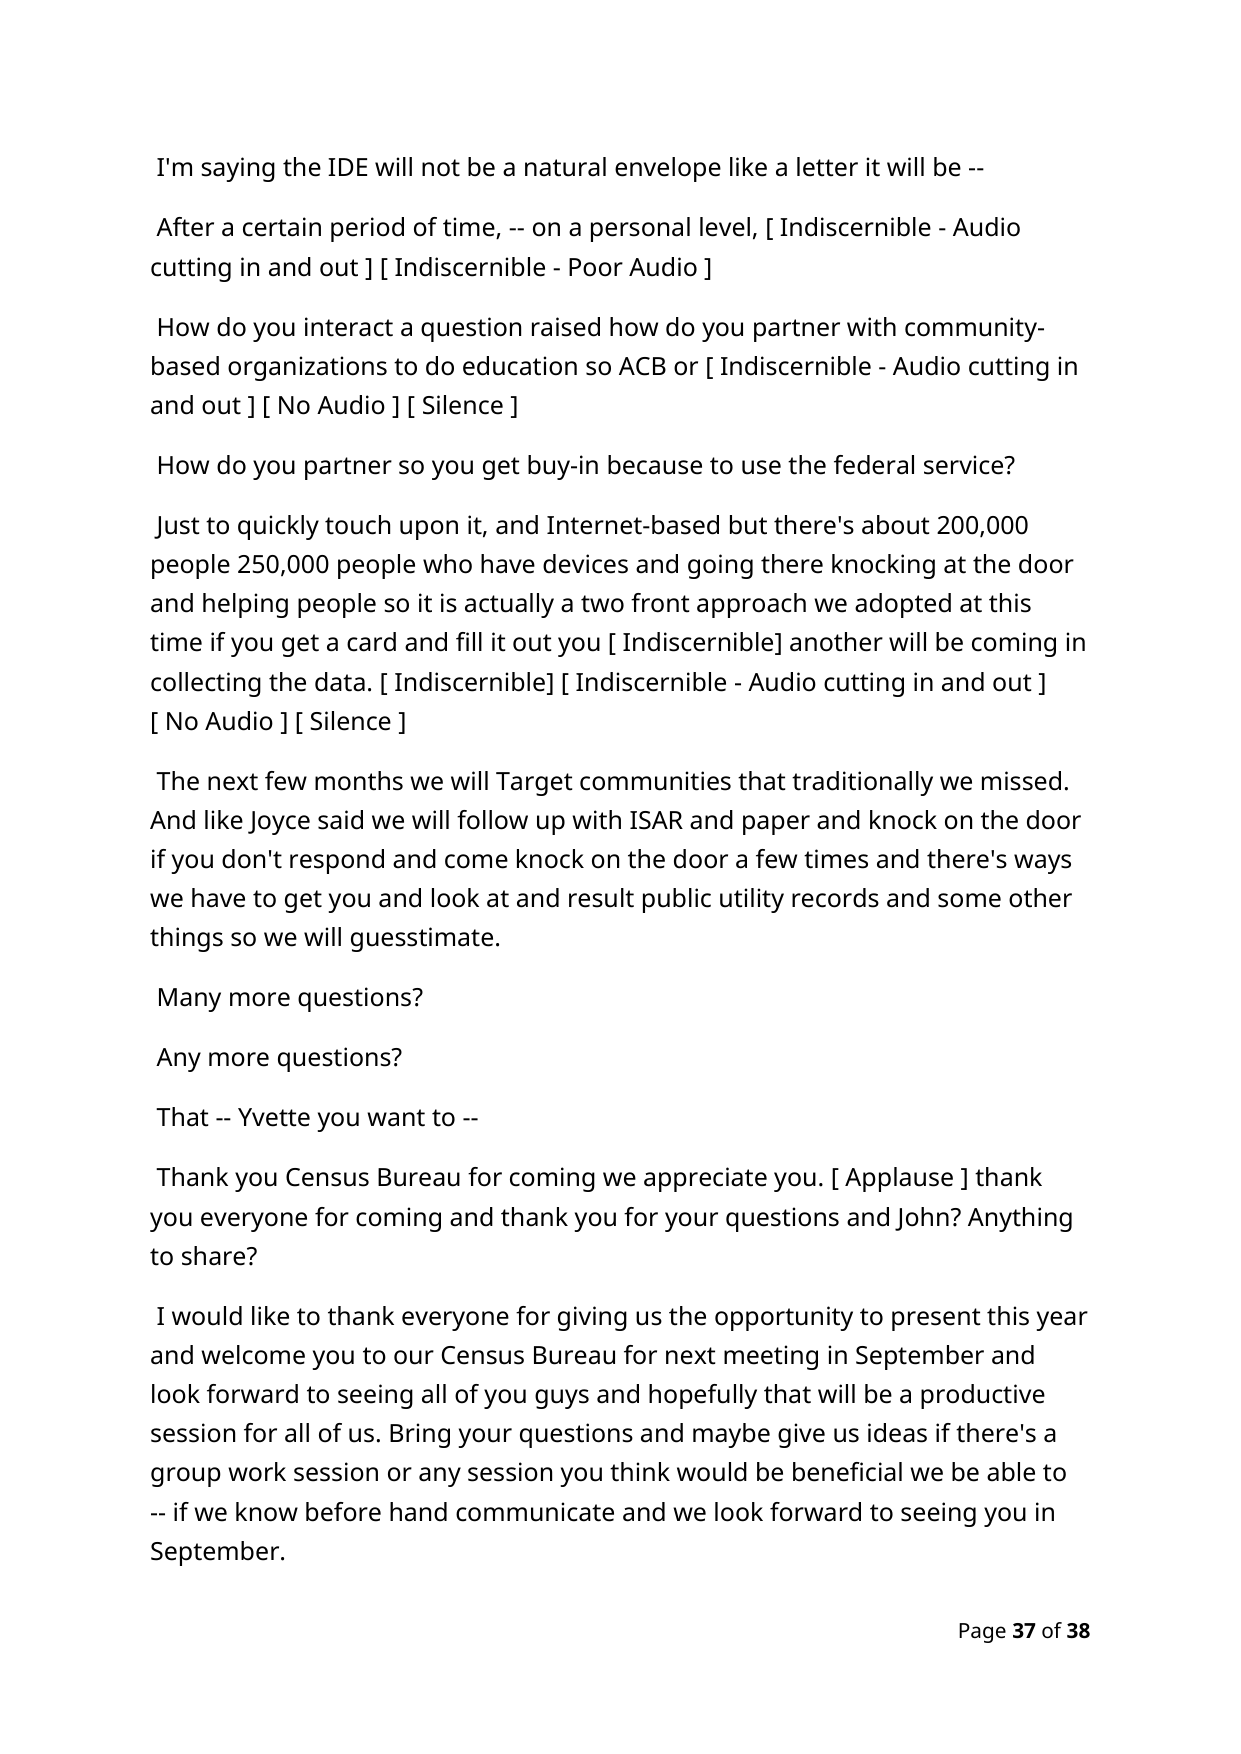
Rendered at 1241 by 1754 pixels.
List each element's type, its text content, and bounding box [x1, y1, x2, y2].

text Any more questions? [150, 1040, 1090, 1074]
text I would like to thank everyone for giving us the opportunity to present this year and welcome you to our Census Bureau for next meeting in September and look forward to seeing all of you guys and hopefully that will be a productive session for all of us. Bring your questions and maybe give us ideas if there's a group work session or any session you think would be beneficial we be able to -- if we know before hand communicate and we look forward to seeing you in September. [150, 1298, 1090, 1567]
text I'm saying the IDE will not be a natural envelope like a letter it will be -- [150, 150, 1090, 184]
text Many more questions? [150, 980, 1090, 1014]
text How do you partner so you get buy-in because to use the federal service? [150, 447, 1090, 482]
text That -- Yvette you want to -- [150, 1100, 1090, 1134]
text How do you interact a question raised how do you partner with community-based organizations to do education so ACB or [ Indiscernible - Audio cutting in and out ] [ No Audio ] [ Silence ] [150, 309, 1090, 422]
text The next few months we will Target communities that traditionally we missed. And like Joyce said we will follow up with ISAR and paper and knock on the door if you don't respond and come knock on the door a few times and there's ways we have to get you and look at and result public utility records and some other things so we will guesstimate. [150, 763, 1090, 954]
text Thank you Census Bureau for coming we appreciate you. [ Applause ] thank you everyone for coming and thank you for your questions and John? Anything to share? [150, 1160, 1090, 1272]
text Just to quickly touch upon it, and Internet-based but there's about 200,000 people 250,000 people who have devices and going there knocking at the door and helping people so it is actually a two front approach we adopted at this time if you get a card and fill it out you [ Indiscernible] another will be coming in collecting the data. [ Indiscernible] [ Indiscernible - Audio cutting in and out ] [ No Audio ] [ Silence ] [150, 507, 1090, 737]
text After a certain period of time, -- on a personal level, [ Indiscernible - Audio cutting in and out ] [ Indiscernible - Poor Audio ] [150, 210, 1090, 283]
